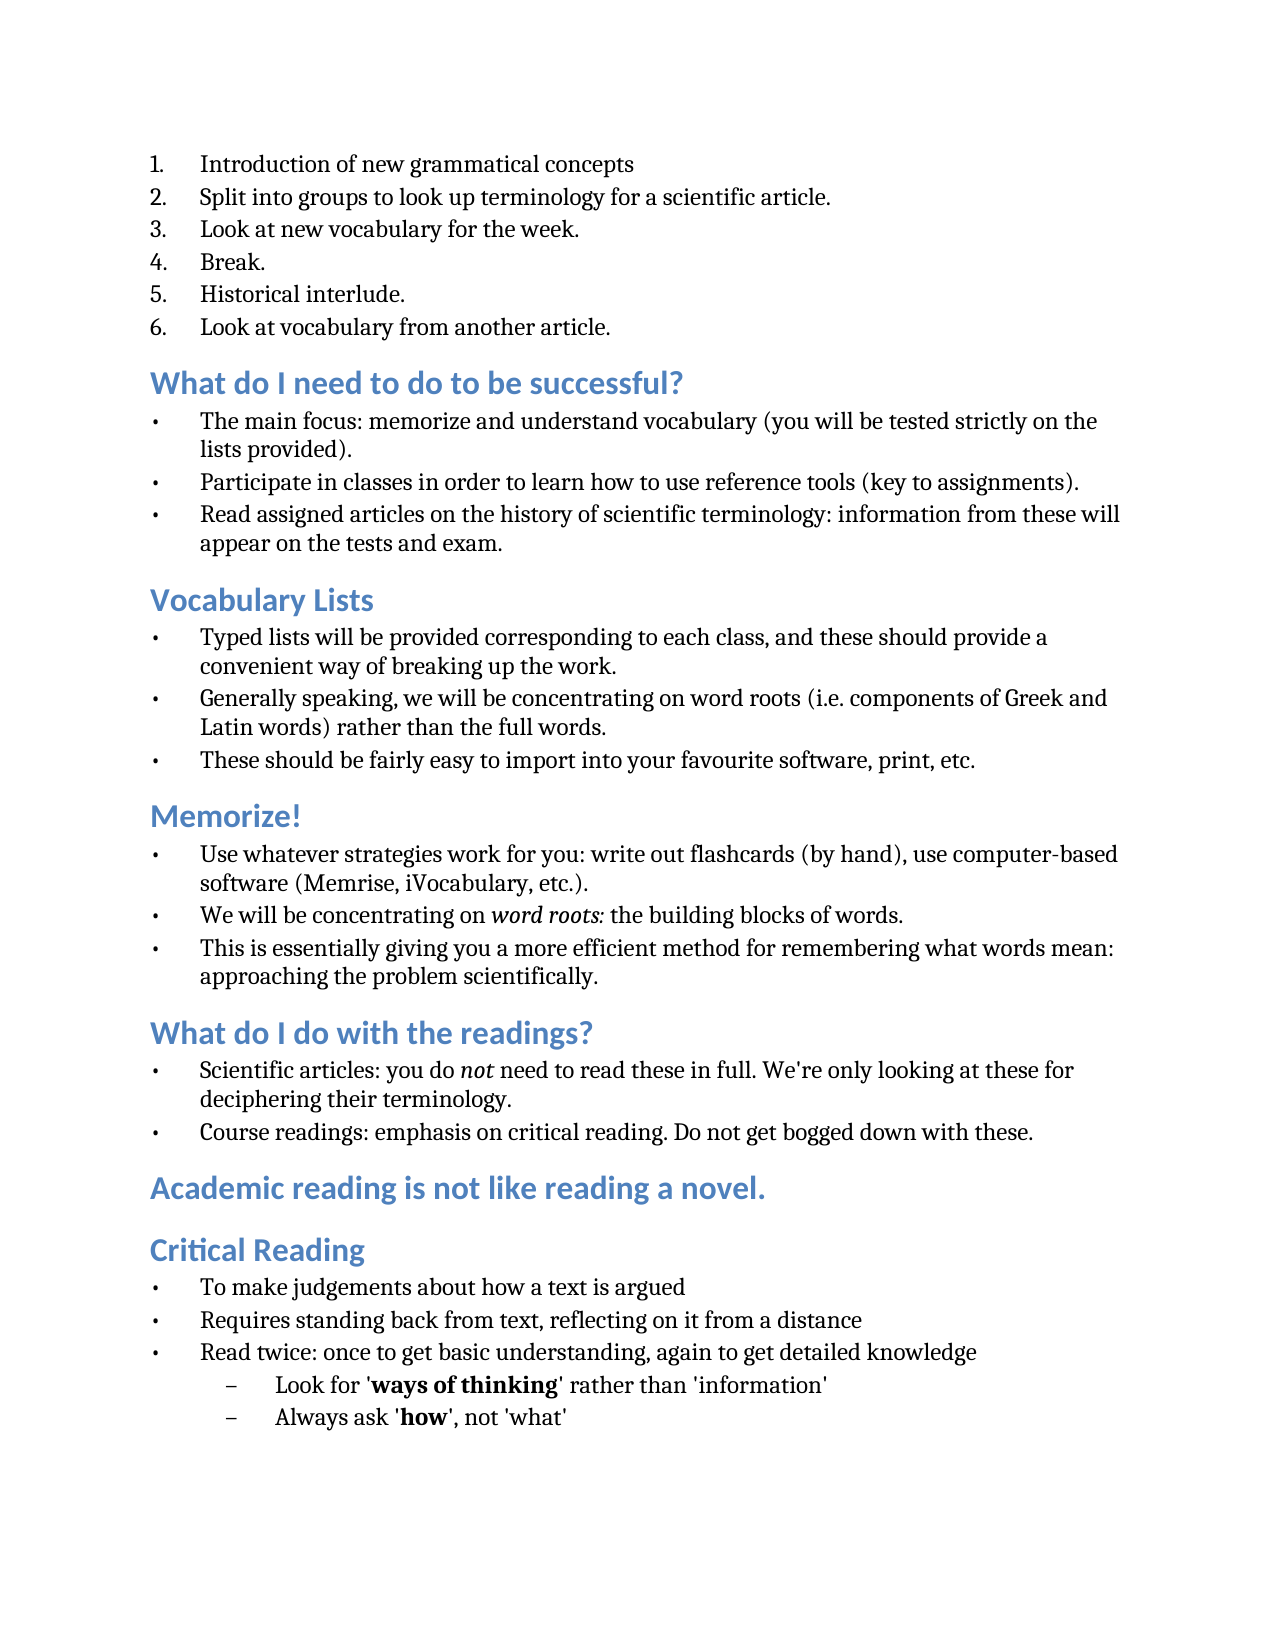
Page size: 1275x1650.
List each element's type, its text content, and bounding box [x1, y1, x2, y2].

list Look at vocabulary from another article. [150, 312, 1125, 341]
list Use whatever strategies work for you: write out flashcards (by hand), use computer-based software (Memrise, iVocabulary, etc.). [150, 840, 1125, 897]
list These should be fairly easy to import into your favourite software, print, etc. [150, 746, 1125, 774]
list Look for 'ways of thinking' rather than 'information' [225, 1371, 1125, 1399]
subtitle Academic reading is not like reading a novel. [150, 1167, 1125, 1208]
subtitle Memorize! [150, 795, 1125, 836]
list Participate in classes in order to learn how to use reference tools (key to assignments). [150, 468, 1125, 497]
subtitle Critical Reading [150, 1229, 1125, 1269]
list Always ask 'how', not 'what' [225, 1403, 1125, 1432]
list Introduction of new grammatical concepts [150, 150, 1125, 179]
list We will be concentrating on word roots: the building blocks of words. [150, 901, 1125, 930]
list Typed lists will be provided corresponding to each class, and these should provide a convenient way of breaking up the work. [150, 623, 1125, 681]
list Historical interlude. [150, 280, 1125, 309]
list Break. [150, 247, 1125, 276]
list This is essentially giving you a more efficient method for remembering what words mean: approaching the problem scientifically. [150, 933, 1125, 991]
list Course readings: emphasis on critical reading. Do not get bogged down with these. [150, 1117, 1125, 1146]
list Generally speaking, we will be concentrating on word roots (i.e. components of Greek and Latin words) rather than the full words. [150, 684, 1125, 742]
subtitle Vocabulary Lists [150, 579, 1125, 619]
list To make judgements about how a text is argued [150, 1273, 1125, 1302]
list Scientific articles: you do not need to read these in full. We're only looking at these for deciphering their terminology. [150, 1056, 1125, 1114]
list Look at new vocabulary for the week. [150, 215, 1125, 244]
subtitle What do I need to do to be successful? [150, 362, 1125, 403]
list Split into groups to look up terminology for a scientific article. [150, 182, 1125, 211]
list The main focus: memorize and understand vocabulary (you will be tested strictly on the lists provided). [150, 407, 1125, 464]
list Requires standing back from text, reflecting on it from a distance [150, 1306, 1125, 1334]
list Read assigned articles on the history of scientific terminology: information from these will appear on the tests and exam. [150, 500, 1125, 558]
subtitle What do I do with the readings? [150, 1012, 1125, 1052]
list Read twice: once to get basic understanding, again to get detailed knowledge [150, 1338, 1125, 1367]
